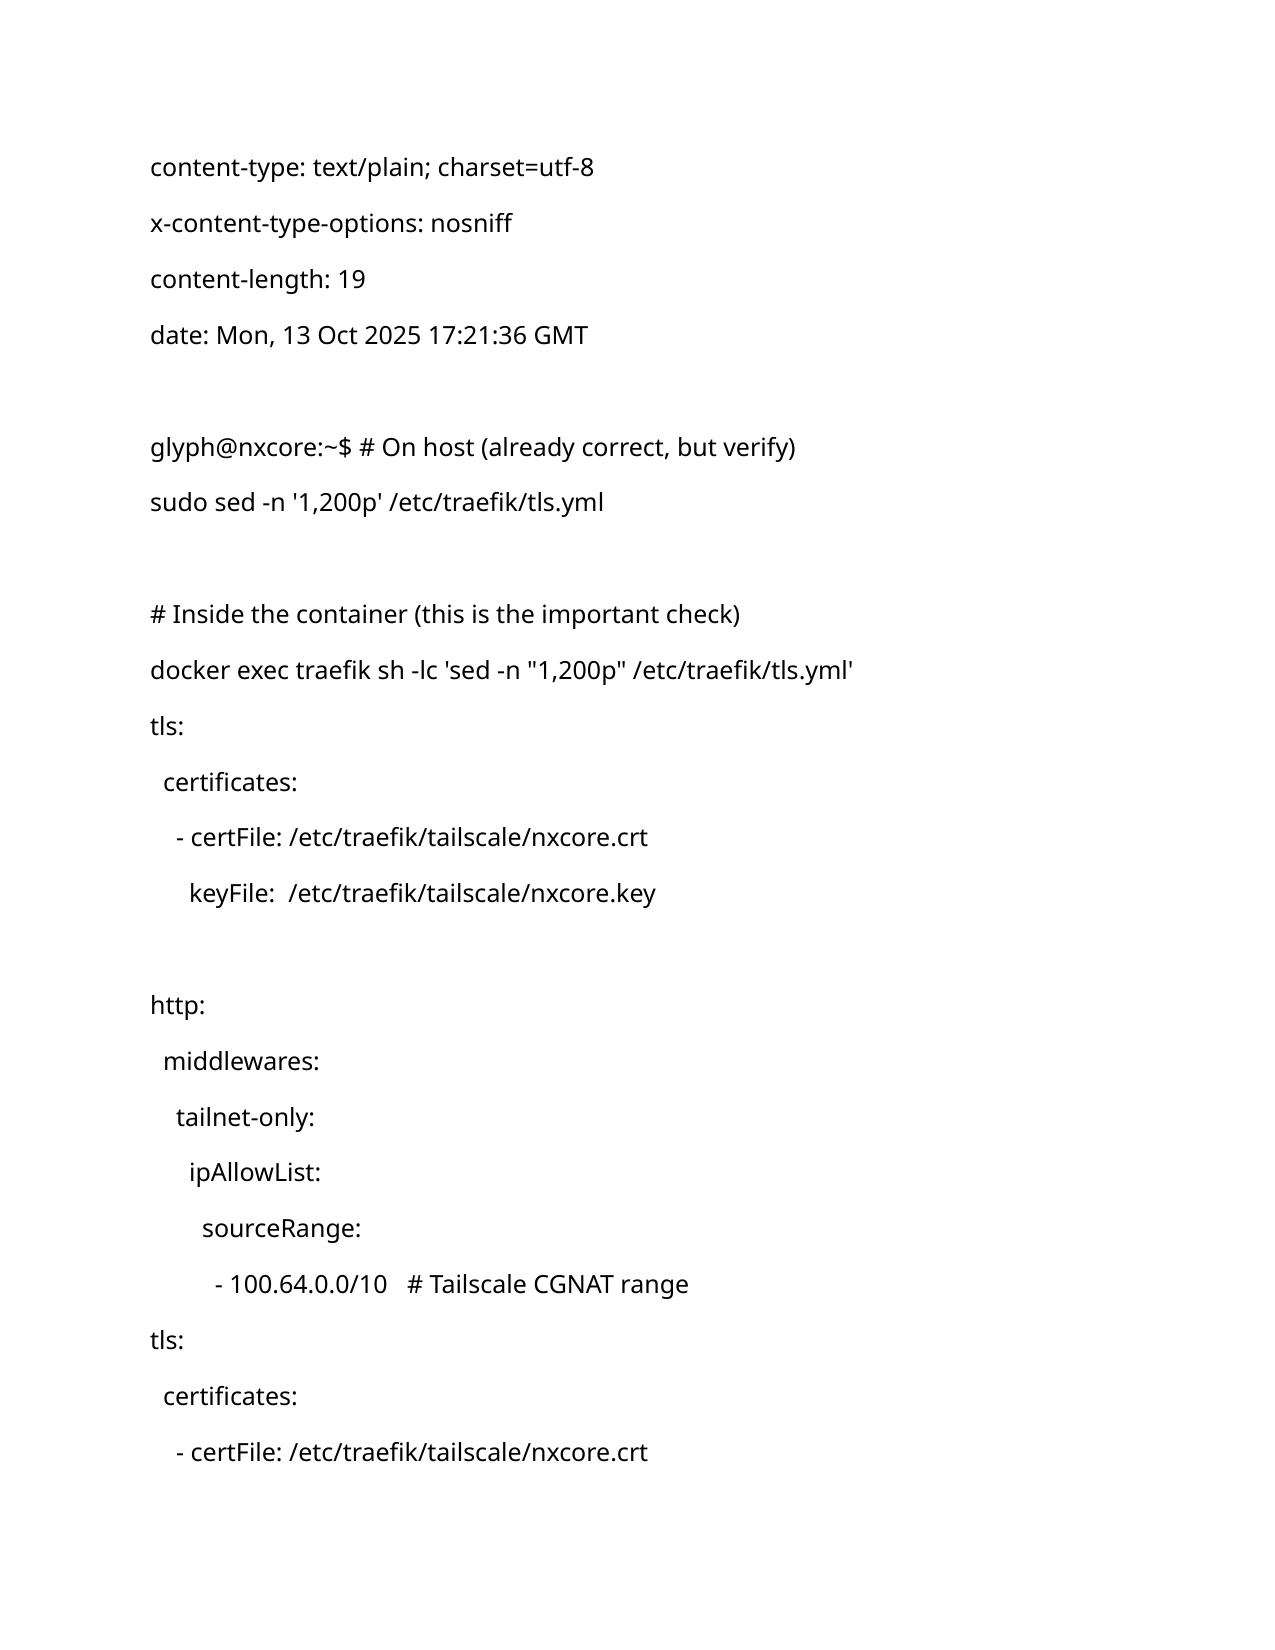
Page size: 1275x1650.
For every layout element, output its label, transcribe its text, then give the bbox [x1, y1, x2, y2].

text x-content-type-options: nosniff [150, 206, 1125, 240]
text content-type: text/plain; charset=utf-8 [150, 150, 1125, 184]
text certificates: [150, 1378, 1125, 1412]
text http: [150, 987, 1125, 1022]
text docker exec traefik sh -lc 'sed -n "1,200p" /etc/traefik/tls.yml' [150, 652, 1125, 687]
text content-length: 19 [150, 262, 1125, 296]
text keyFile: /etc/traefik/tailscale/nxcore.key [150, 876, 1125, 910]
text tailnet-only: [150, 1099, 1125, 1133]
text # Inside the container (this is the important check) [150, 597, 1125, 631]
text ipAllowList: [150, 1155, 1125, 1189]
text middlewares: [150, 1043, 1125, 1077]
text - certFile: /etc/traefik/tailscale/nxcore.crt [150, 1434, 1125, 1468]
text sudo sed -n '1,200p' /etc/traefik/tls.yml [150, 485, 1125, 519]
text tls: [150, 1322, 1125, 1357]
text sourceRange: [150, 1211, 1125, 1245]
text - 100.64.0.0/10 # Tailscale CGNAT range [150, 1267, 1125, 1301]
text certificates: [150, 764, 1125, 798]
text glyph@nxcore:~$ # On host (already correct, but verify) [150, 429, 1125, 463]
text date: Mon, 13 Oct 2025 17:21:36 GMT [150, 317, 1125, 352]
text - certFile: /etc/traefik/tailscale/nxcore.crt [150, 820, 1125, 854]
text tls: [150, 708, 1125, 742]
